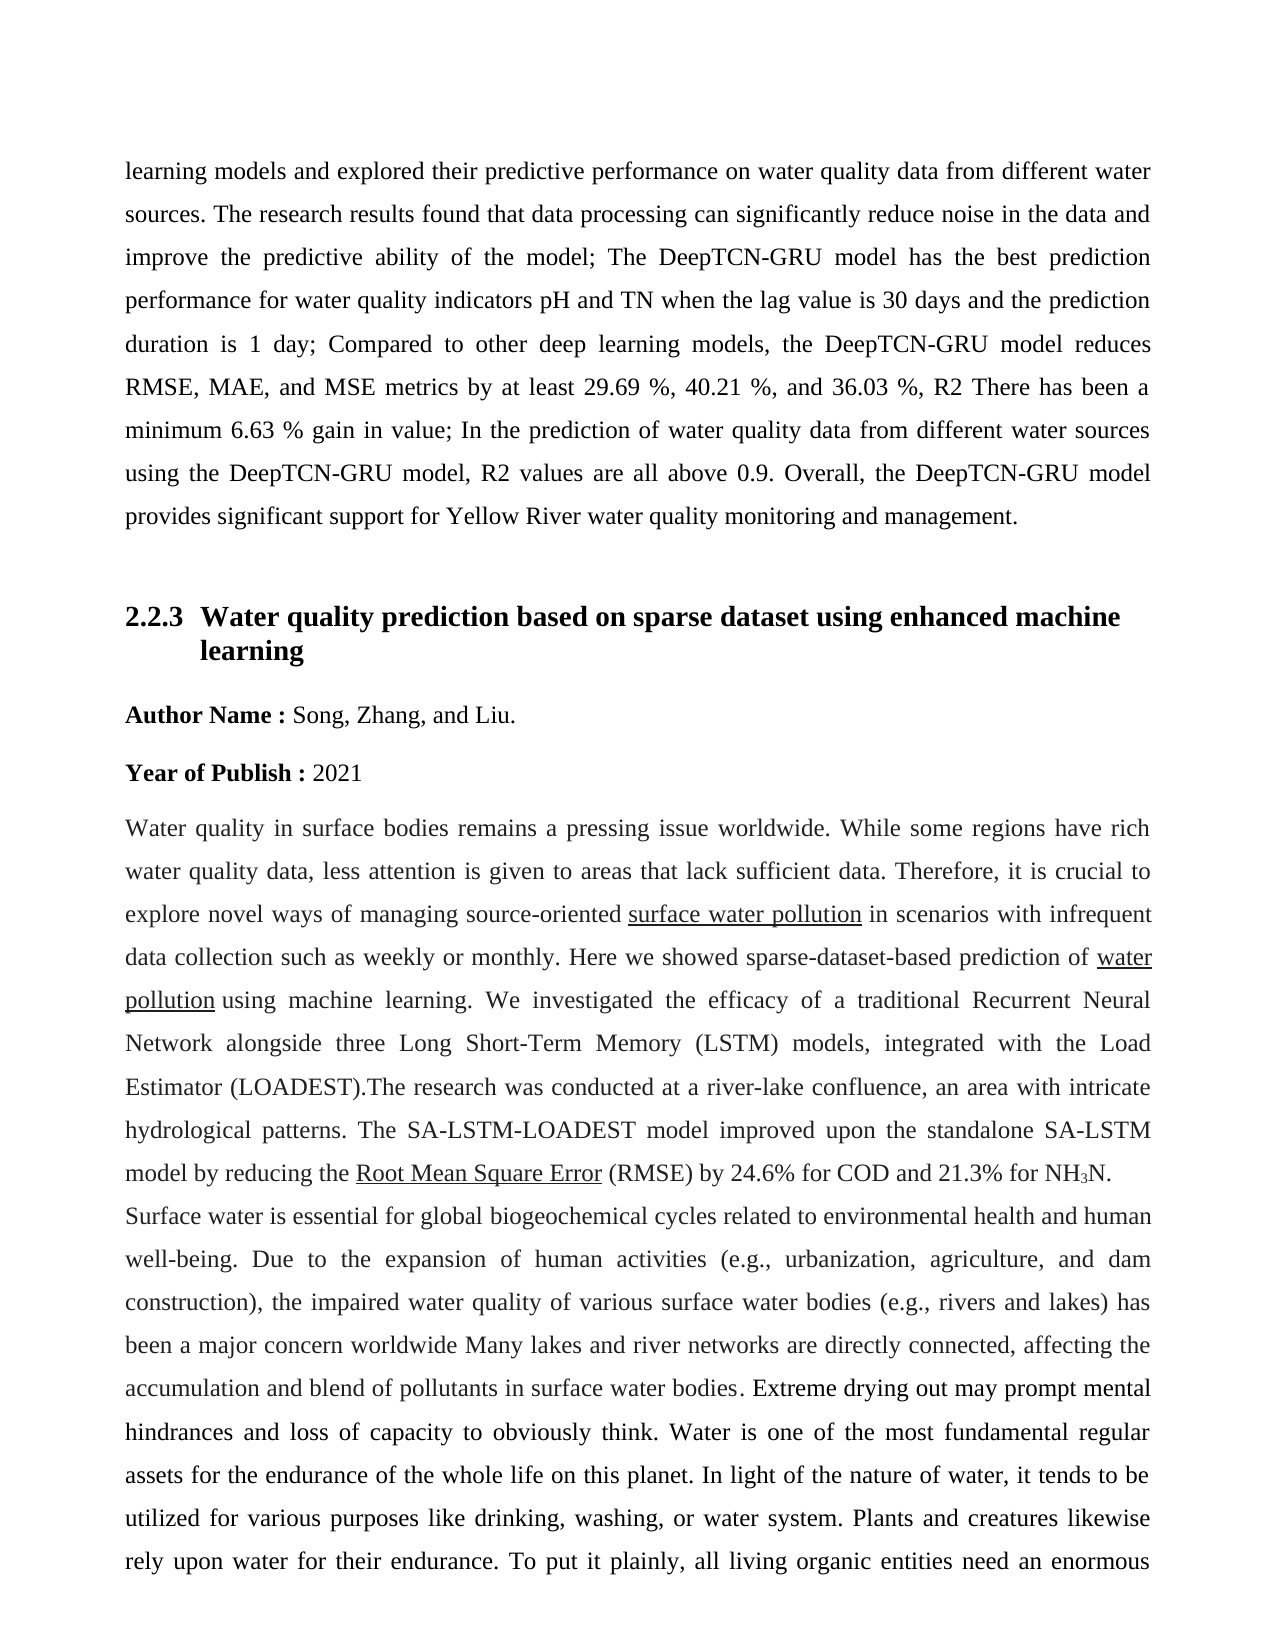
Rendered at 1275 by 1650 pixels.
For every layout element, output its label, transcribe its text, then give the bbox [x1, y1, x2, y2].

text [125, 1201, 1152, 1575]
text Water quality in surface bodies remains a pressing issue worldwide. While some regions have rich water quality data, less attention is given to areas that lack sufficient data. Therefore, it is crucial to explore novel ways of managing source-oriented surface water pollution in scenarios with infrequent data collection such as weekly or monthly. Here we showed sparse-dataset-based prediction of water pollution using machine learning. We investigated the efficacy of a traditional Recurrent Neural Network alongside three Long Short-Term Memory (LSTM) models, integrated with the Load Estimator (LOADEST).The research was conducted at a river-lake confluence, an area with intricate hydrological patterns. The SA-LSTM-LOADEST model improved upon the standalone SA-LSTM model by reducing the Root Mean Square Error (RMSE) by 24.6% for COD and 21.3% for NH3N. [125, 813, 1152, 1187]
text Author Name : Song, Zhang, and Liu. [125, 700, 1152, 729]
subtitle Year of Publish : 2021 [125, 758, 1152, 786]
list Water quality prediction based on sparse dataset using enhanced machine learning [125, 599, 1152, 667]
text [125, 156, 1152, 530]
